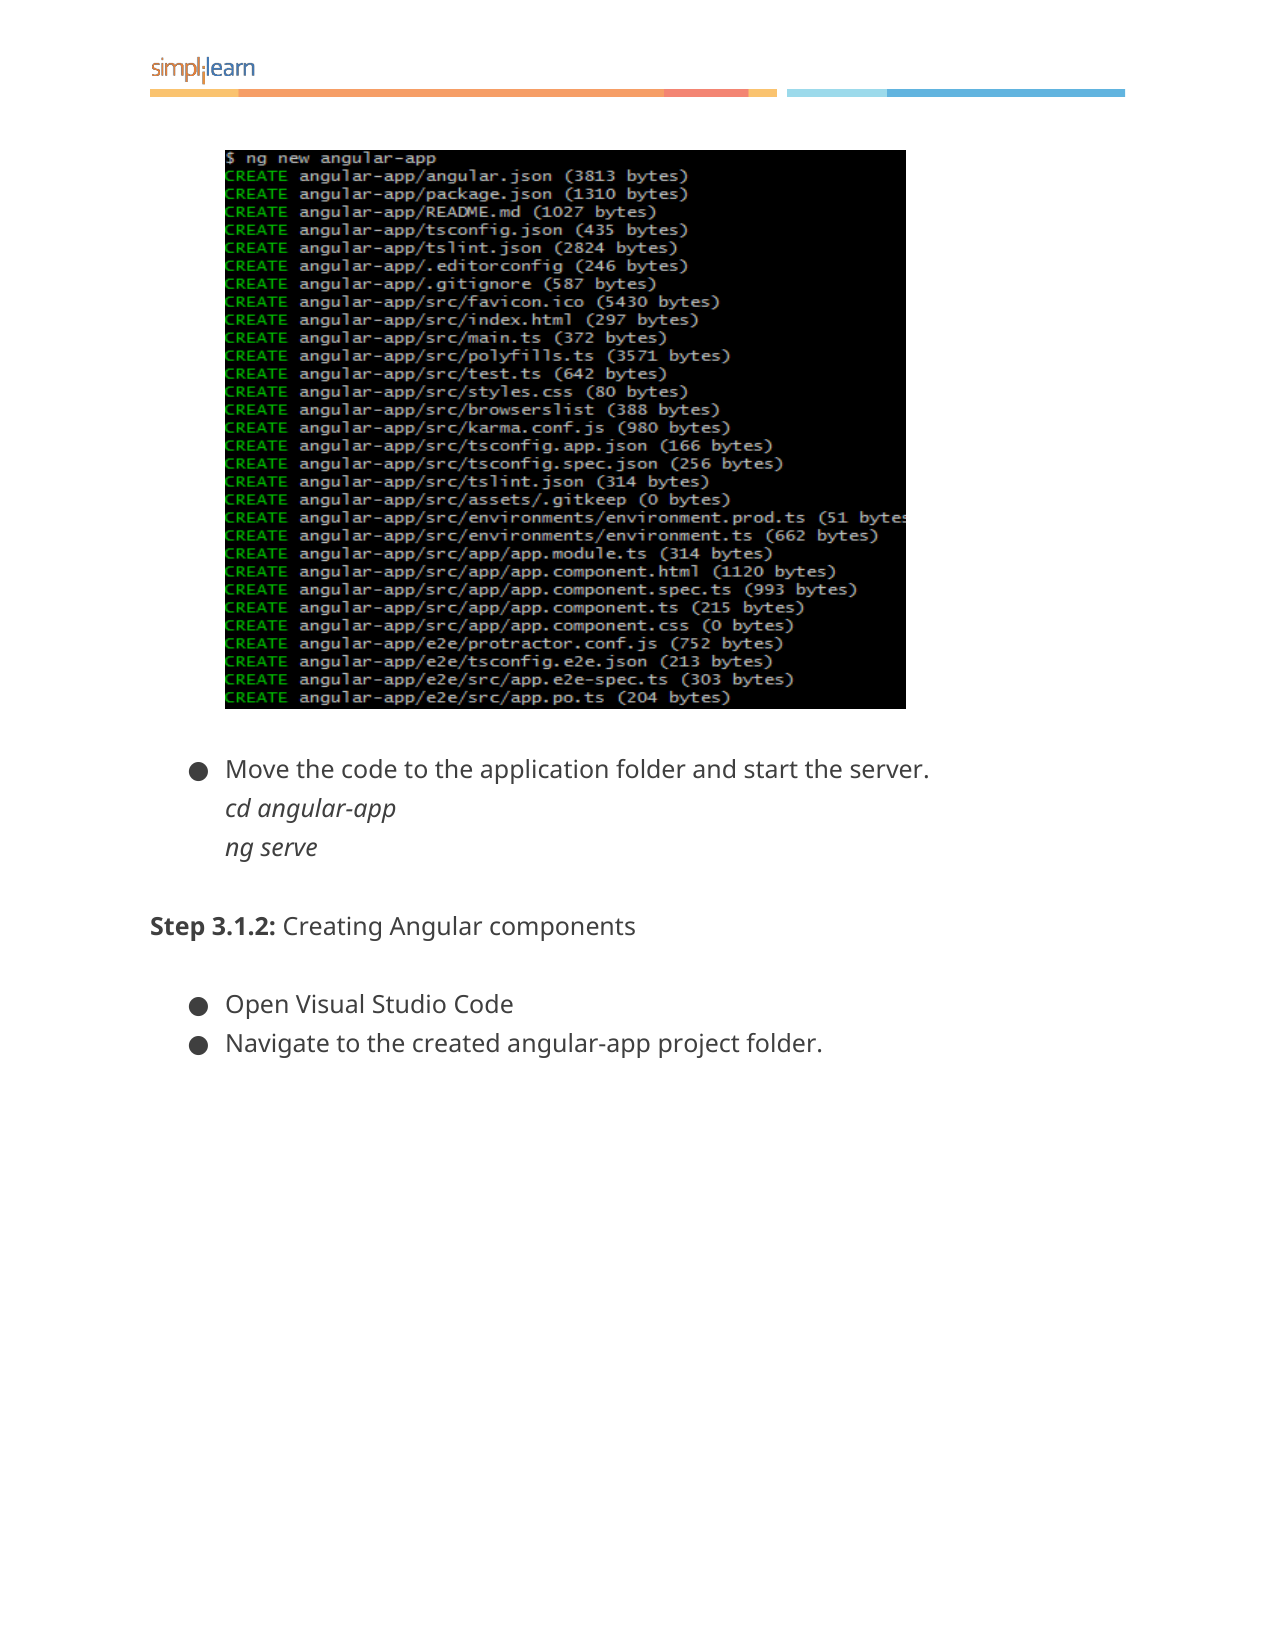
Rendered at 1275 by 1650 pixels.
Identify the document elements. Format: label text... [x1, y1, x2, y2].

text cd angular-app [225, 791, 1125, 825]
list Move the code to the application folder and start the server. [187, 752, 1125, 786]
picture [150, 52, 1125, 97]
list Open Visual Studio Code [187, 987, 1125, 1021]
text Step 3.1.2: Creating Angular components [150, 908, 1125, 942]
text ng serve [225, 830, 1125, 864]
list Navigate to the created angular-app project folder. [187, 1026, 1125, 1060]
picture [225, 150, 906, 709]
